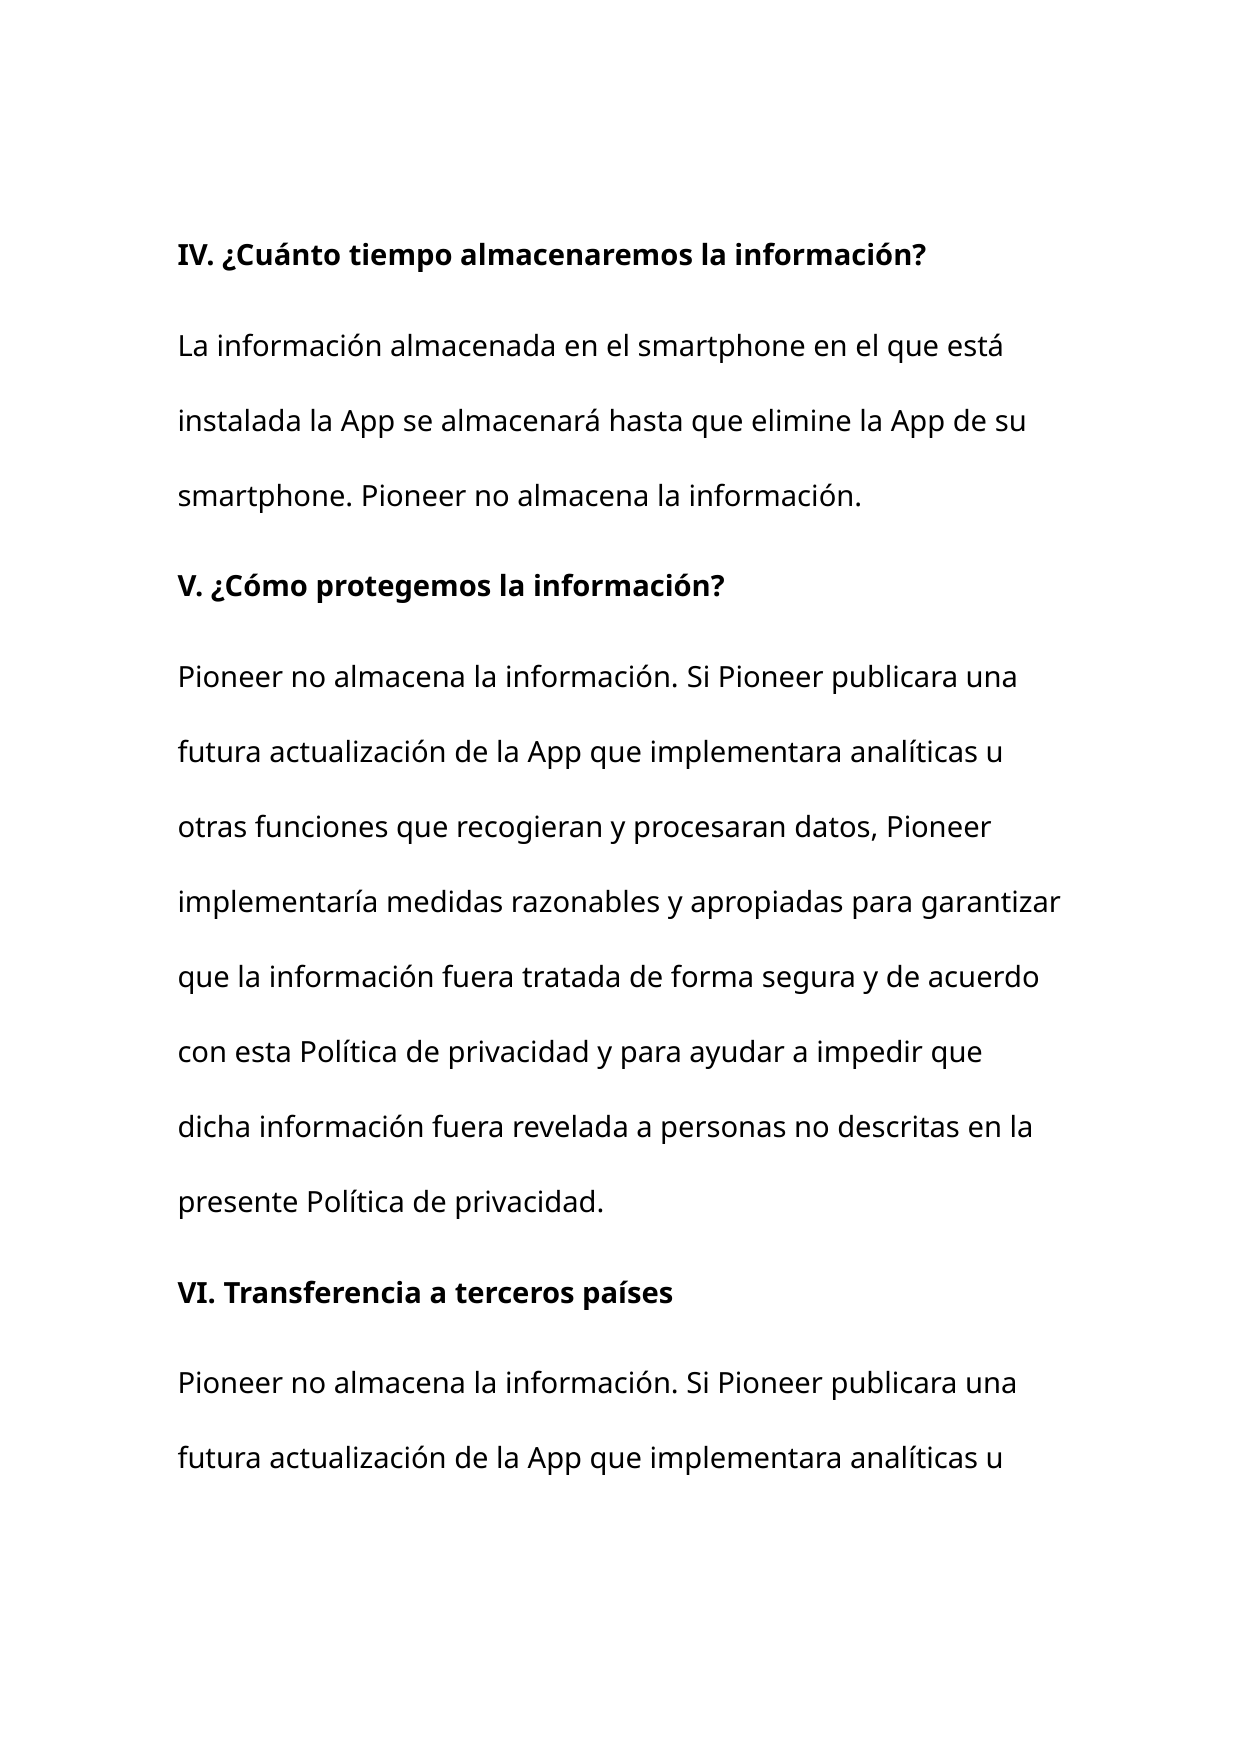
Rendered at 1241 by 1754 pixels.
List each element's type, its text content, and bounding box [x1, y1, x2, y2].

text VI. Transferencia a terceros países [177, 1254, 1063, 1329]
text V. ¿Cómo protegemos la información? [177, 548, 1063, 623]
text Pioneer no almacena la información. Si Pioneer publicara una futura actualización de la App que implementara analíticas u otras funciones que recogieran y procesaran datos, Pioneer implementaría medidas razonables y apropiadas para garantizar que la información fuera tratada de forma segura y de acuerdo con esta Política de privacidad y para ayudar a impedir que dicha información fuera revelada a personas no descritas en la presente Política de privacidad. [177, 639, 1063, 1239]
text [177, 1345, 1063, 1495]
text IV. ¿Cuánto tiempo almacenaremos la información? [177, 217, 1063, 292]
text La información almacenada en el smartphone en el que está instalada la App se almacenará hasta que elimine la App de su smartphone. Pioneer no almacena la información. [177, 307, 1063, 532]
